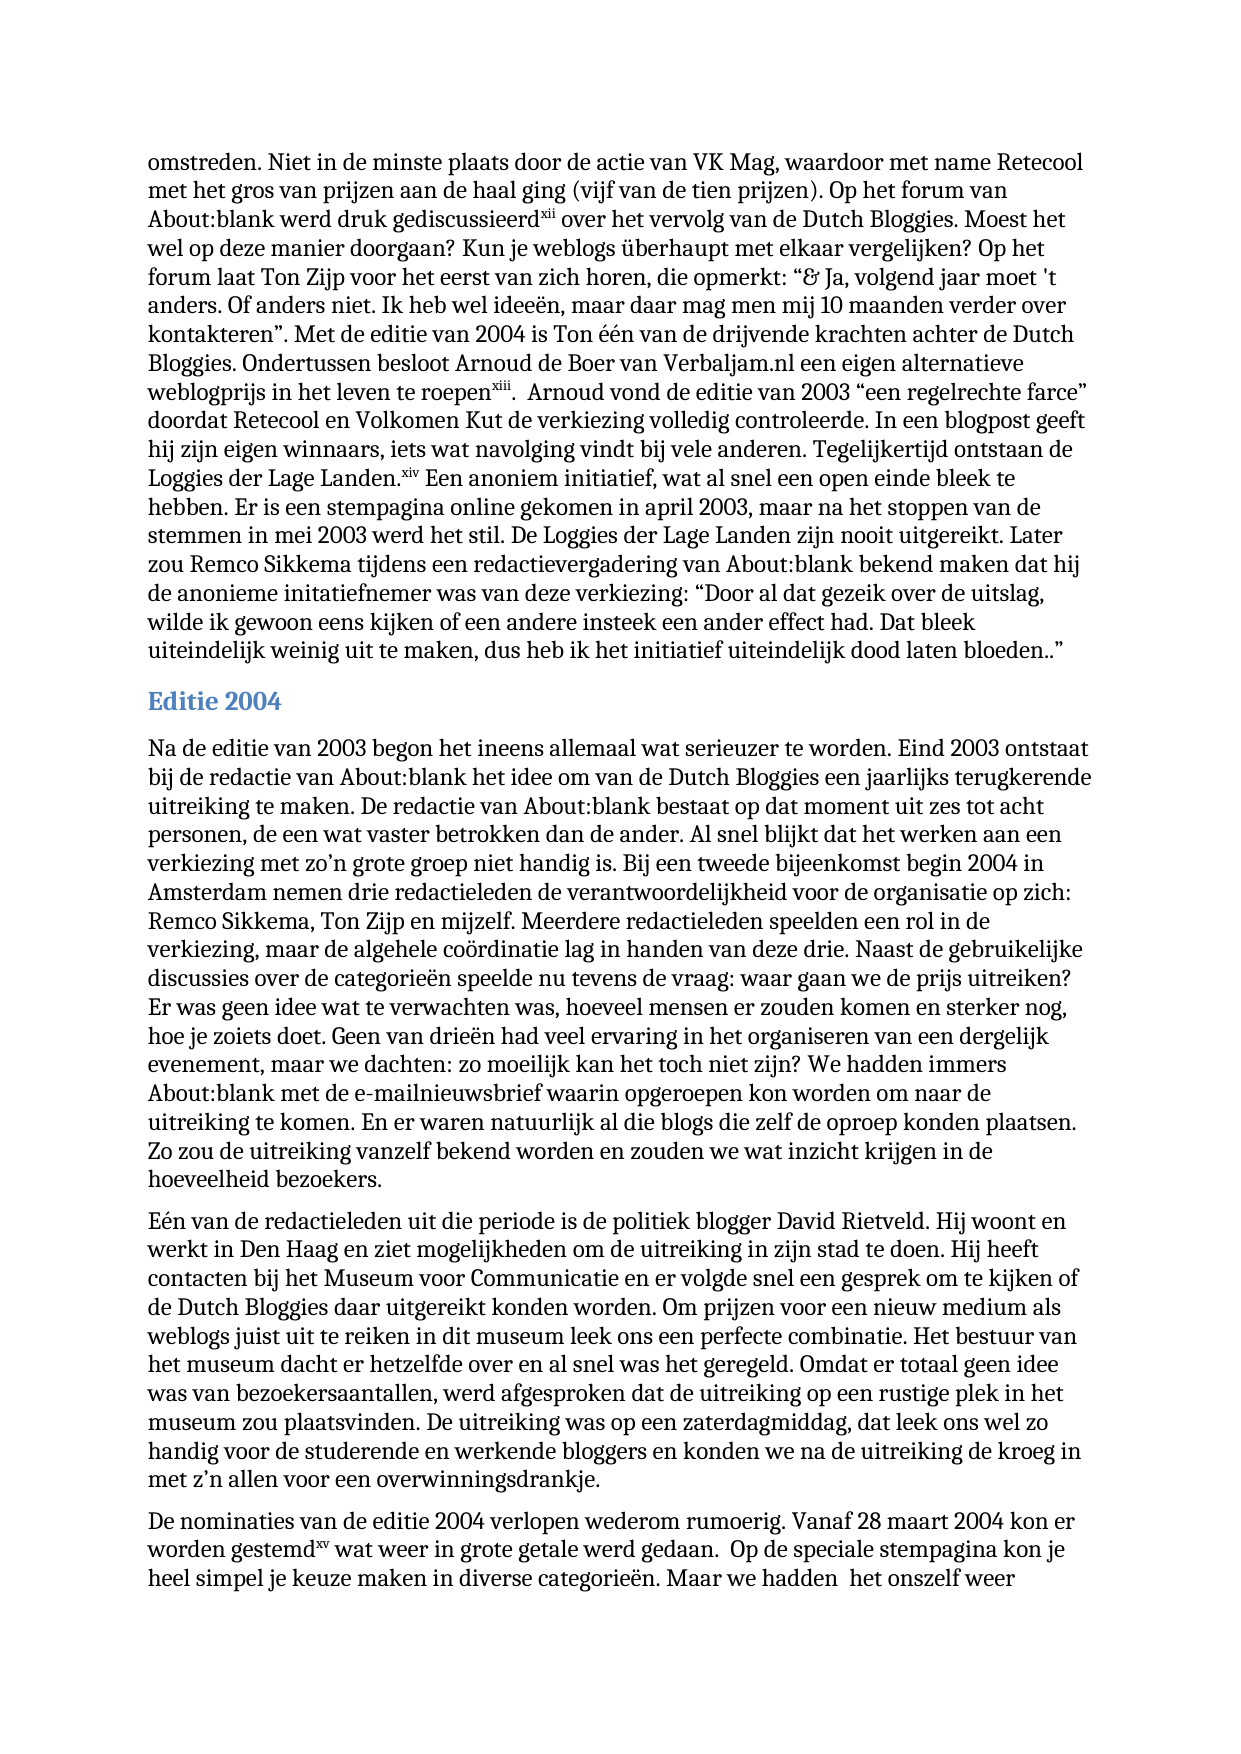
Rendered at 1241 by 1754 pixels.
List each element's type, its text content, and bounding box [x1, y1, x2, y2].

text Na de editie van 2003 begon het ineens allemaal wat serieuzer te worden. Eind 2003 ontstaat bij de redactie van About:blank het idee om van de Dutch Bloggies een jaarlijks terugkerende uitreiking te maken. De redactie van About:blank bestaat op dat moment uit zes tot acht personen, de een wat vaster betrokken dan de ander. Al snel blijkt dat het werken aan een verkiezing met zo’n grote groep niet handig is. Bij een tweede bijeenkomst begin 2004 in Amsterdam nemen drie redactieleden de verantwoordelijkheid voor de organisatie op zich: Remco Sikkema, Ton Zijp en mijzelf. Meerdere redactieleden speelden een rol in de verkiezing, maar de algehele coördinatie lag in handen van deze drie. Naast de gebruikelijke discussies over de categorieën speelde nu tevens de vraag: waar gaan we de prijs uitreiken? Er was geen idee wat te verwachten was, hoeveel mensen er zouden komen en sterker nog, hoe je zoiets doet. Geen van drieën had veel ervaring in het organiseren van een dergelijk evenement, maar we dachten: zo moeilijk kan het toch niet zijn? We hadden immers About:blank met de e-mailnieuwsbrief waarin opgeroepen kon worden om naar de uitreiking te komen. En er waren natuurlijk al die blogs die zelf de oproep konden plaatsen. Zo zou de uitreiking vanzelf bekend worden en zouden we wat inzicht krijgen in de hoeveelheid bezoekers. [148, 734, 1093, 1194]
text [148, 148, 1093, 665]
subtitle Editie 2004 [148, 686, 1093, 717]
text Eén van de redactieleden uit die periode is de politiek blogger David Rietveld. Hij woont en werkt in Den Haag en ziet mogelijkheden om de uitreiking in zijn stad te doen. Hij heeft contacten bij het Museum voor Communicatie en er volgde snel een gesprek om te kijken of de Dutch Bloggies daar uitgereikt konden worden. Om prijzen voor een nieuw medium als weblogs juist uit te reiken in dit museum leek ons een perfecte combinatie. Het bestuur van het museum dacht er hetzelfde over en al snel was het geregeld. Omdat er totaal geen idee was van bezoekersaantallen, werd afgesproken dat de uitreiking op een rustige plek in het museum zou plaatsvinden. De uitreiking was op een zaterdagmiddag, dat leek ons wel zo handig voor de studerende en werkende bloggers en konden we na de uitreiking de kroeg in met z’n allen voor een overwinningsdrankje. [148, 1207, 1093, 1494]
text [148, 1507, 1093, 1593]
